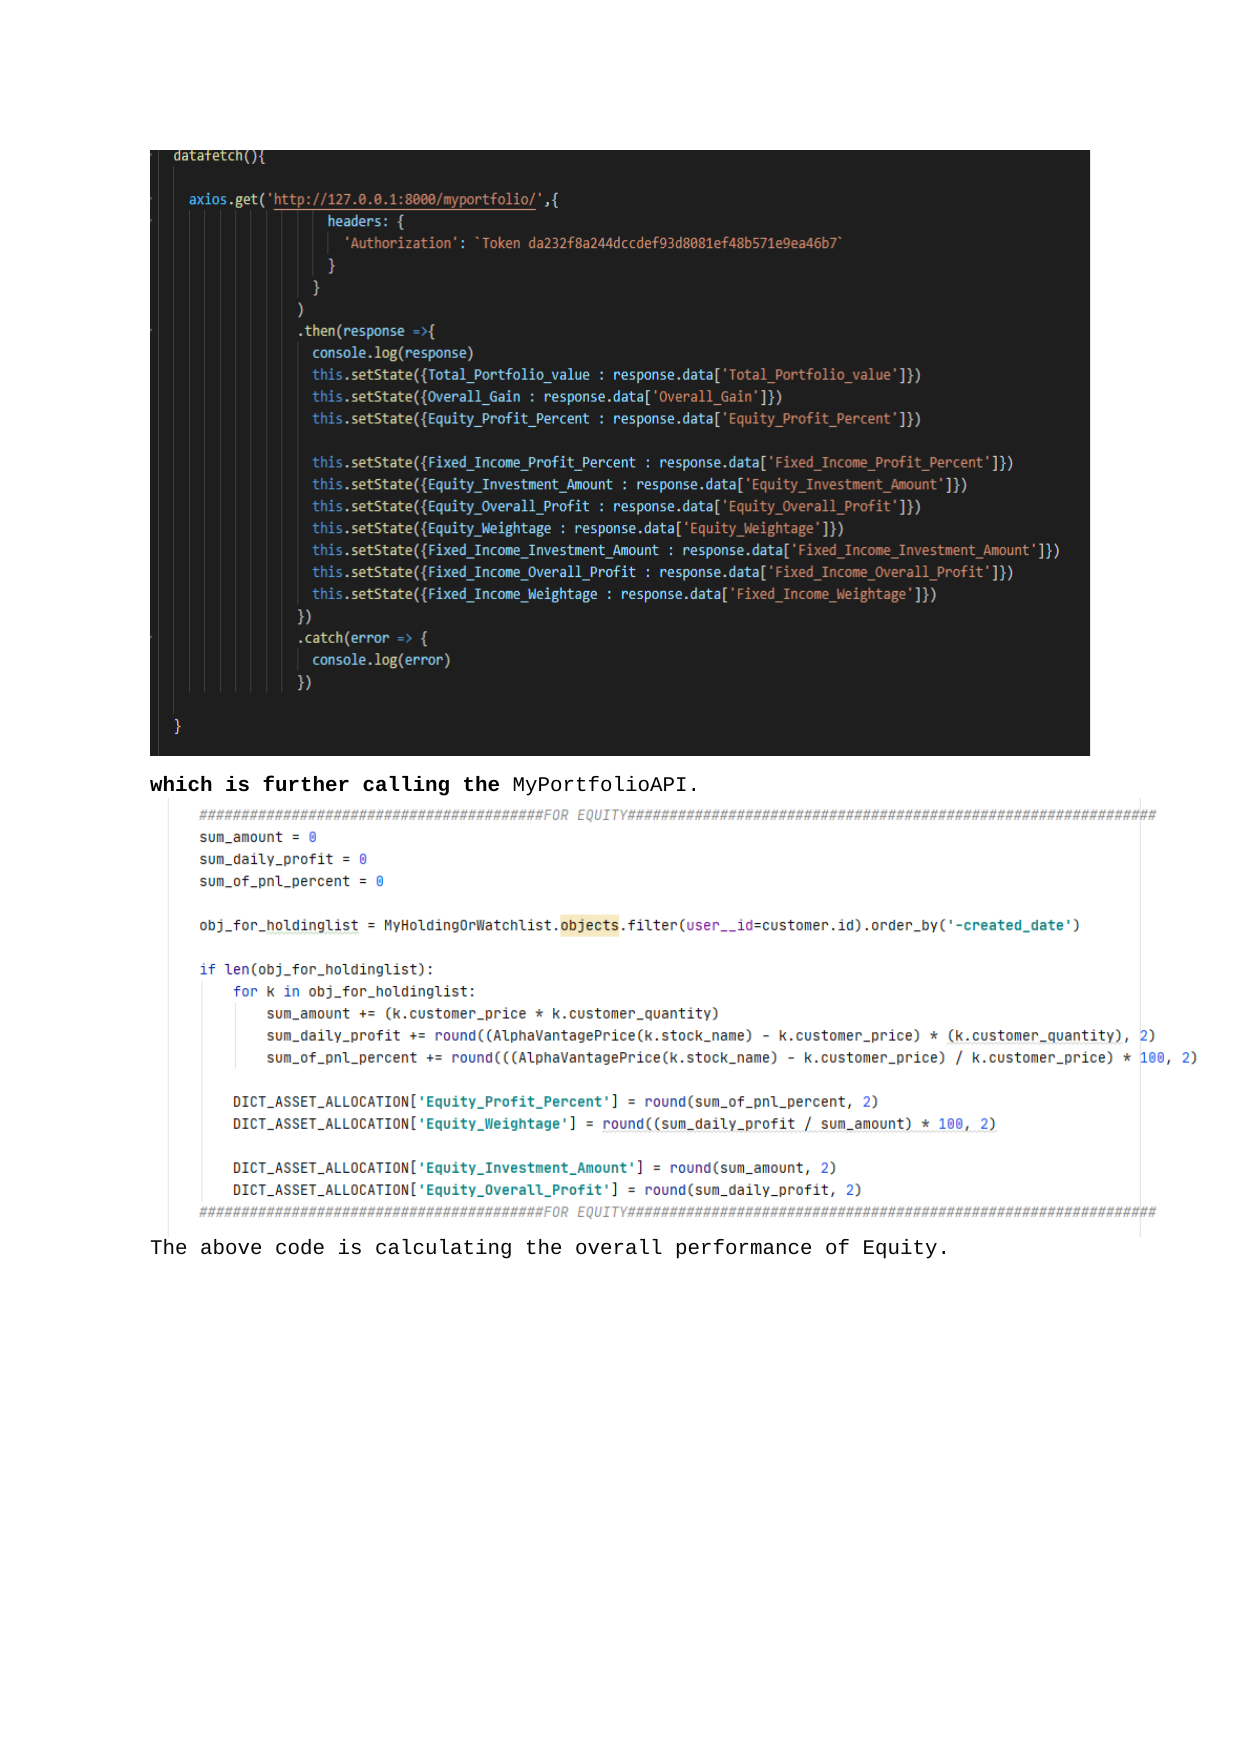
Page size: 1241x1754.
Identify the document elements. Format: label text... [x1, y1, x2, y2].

picture [150, 150, 1091, 756]
text The above code is calculating the overall performance of Equity. [150, 1237, 1090, 1260]
text which is further calling the MyPortfolioAPI. [150, 774, 1090, 798]
picture [150, 798, 1229, 1237]
